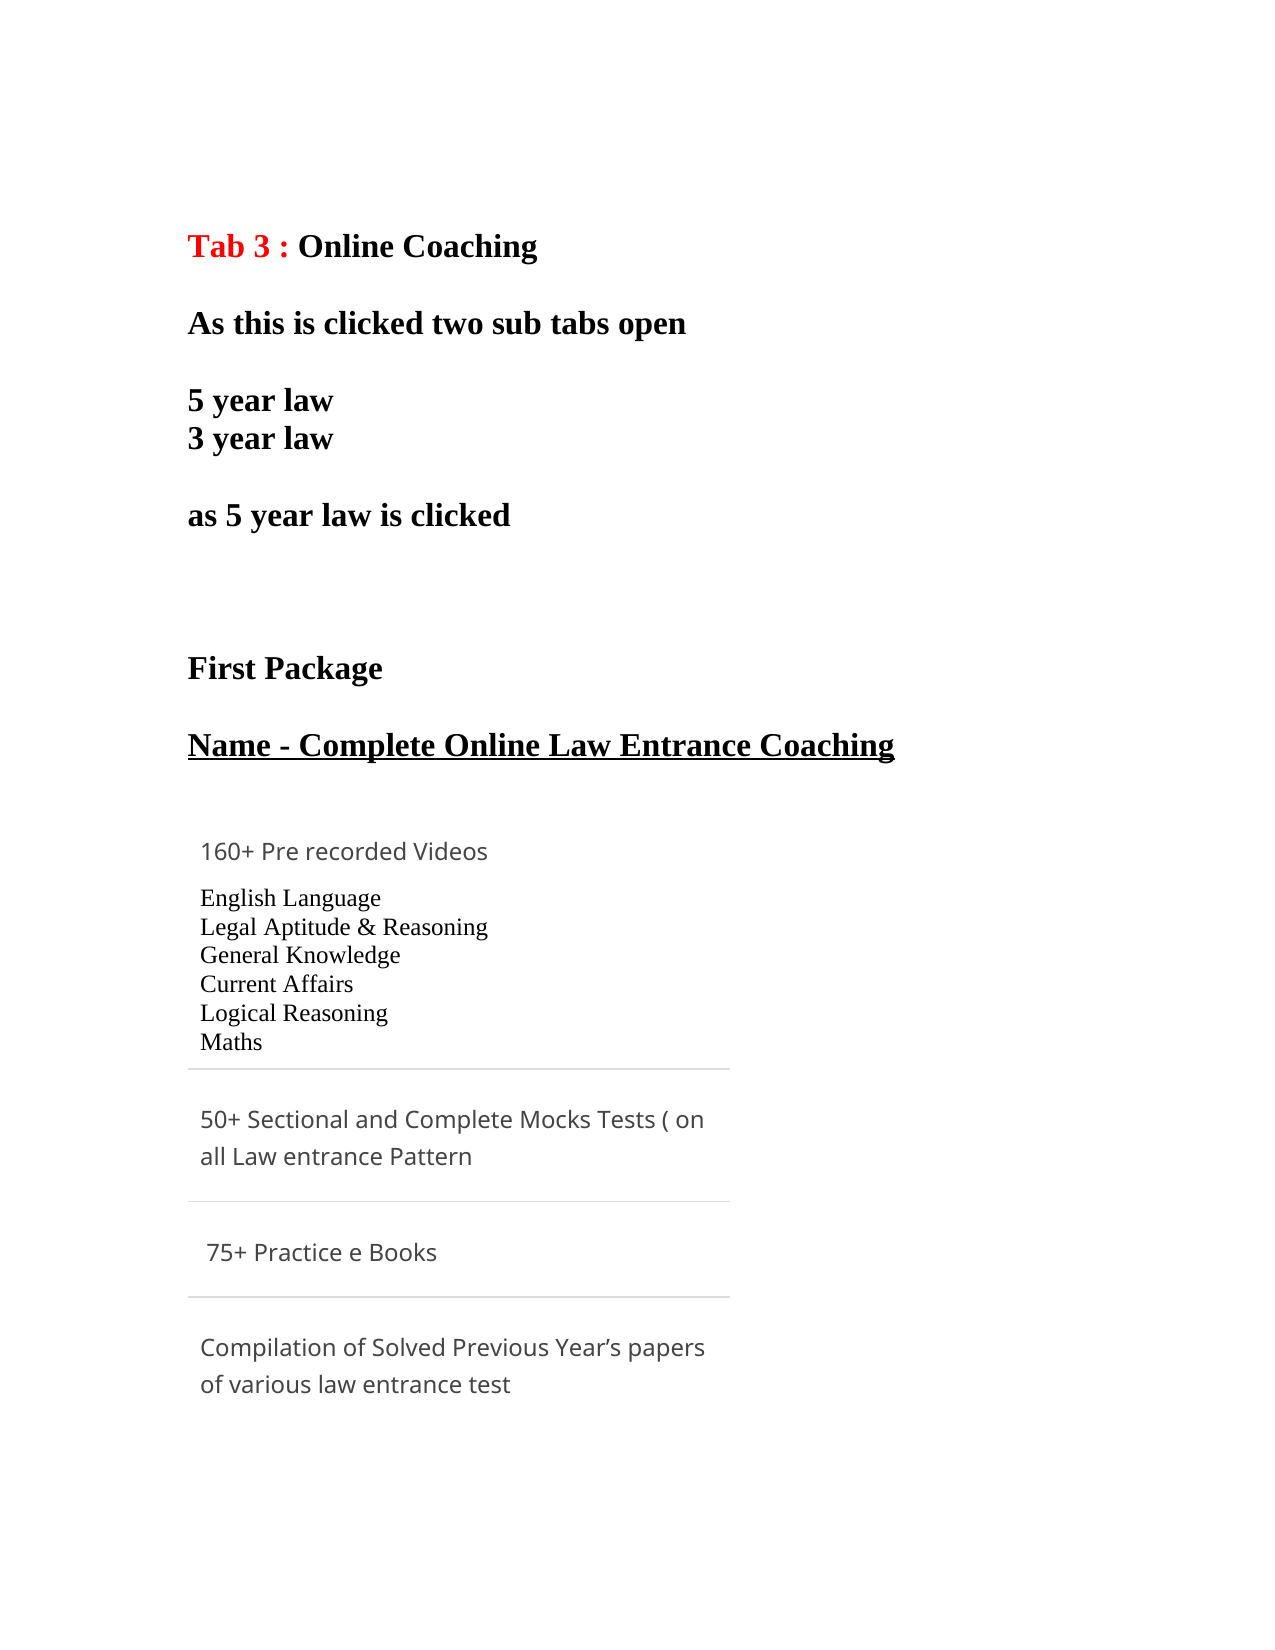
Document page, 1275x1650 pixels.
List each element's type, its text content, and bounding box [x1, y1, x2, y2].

text As this is clicked two sub tabs open [187, 303, 1087, 342]
text First Package [187, 648, 1087, 687]
text Tab 3 : Online Coaching [187, 227, 1087, 265]
table_cell Compilation of Solved Previous Year’s papers of various law entrance test [188, 1298, 730, 1429]
table_cell 75+ Practice e Books [188, 1202, 730, 1296]
text 5 year law [187, 380, 1087, 418]
table_cell 50+ Sectional and Complete Mocks Tests ( on all Law entrance Pattern [188, 1070, 730, 1201]
text Name - Complete Online Law Entrance Coaching [187, 725, 1087, 763]
table_header 160+ Pre recorded Videos English Language Legal Aptitude & Reasoning General Knowledge Current Affairs Logical Reasoning Maths [188, 802, 730, 1068]
text as 5 year law is clicked [187, 495, 1087, 533]
text 3 year law [187, 418, 1087, 457]
